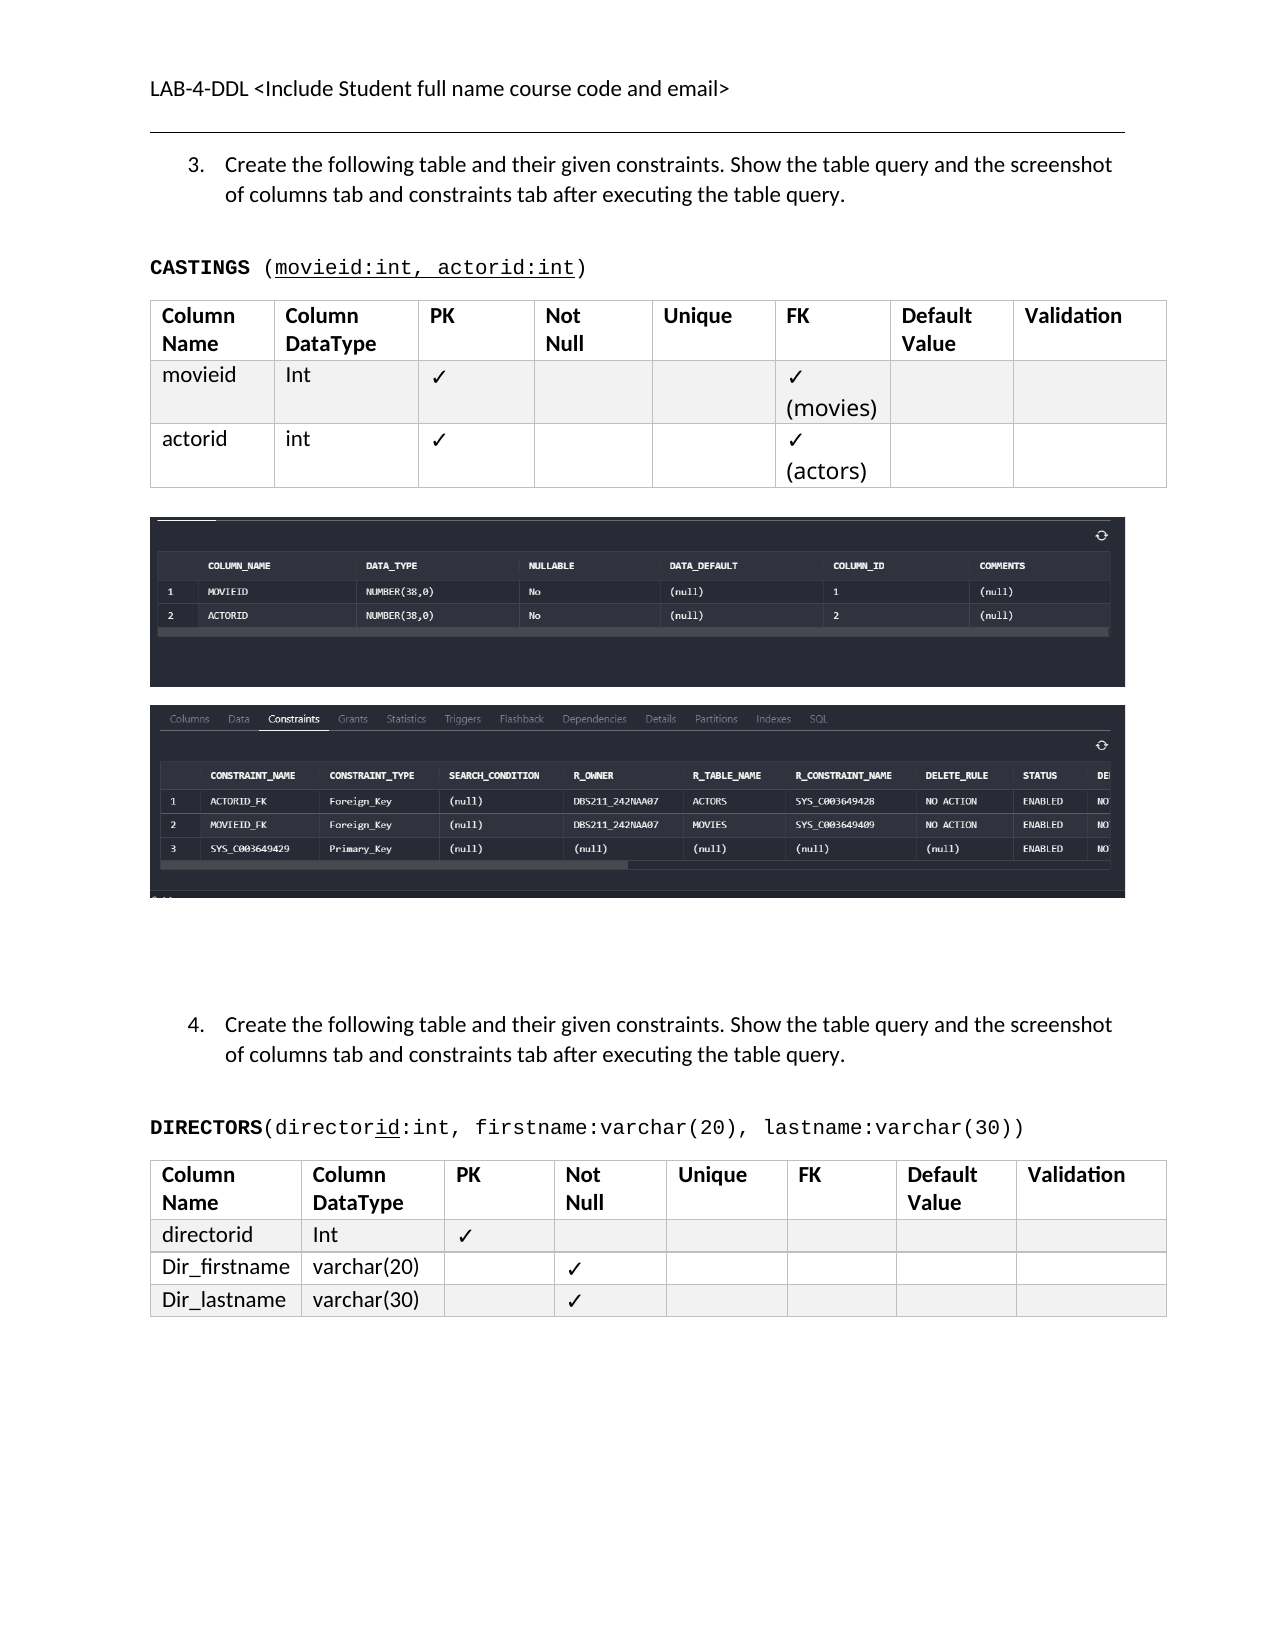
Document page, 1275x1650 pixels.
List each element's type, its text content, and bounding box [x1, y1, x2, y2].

table_cell varchar(30) [302, 1285, 444, 1316]
table_cell [1014, 424, 1166, 487]
text DIRECTORS(directorid:int, firstname:varchar(20), lastname:varchar(30)) [150, 1117, 1125, 1141]
table_cell movieid [151, 361, 274, 423]
table_cell Int [302, 1220, 444, 1251]
table_cell [555, 1220, 666, 1251]
table_cell ✓ [445, 1220, 554, 1251]
table_header Unique [667, 1161, 787, 1219]
table_cell [445, 1285, 554, 1316]
table_cell [788, 1220, 896, 1251]
table_header PK [445, 1161, 554, 1219]
list Create the following table and their given constraints. Show the table query and the screenshot of columns tab and constraints tab after executing the table query. [187, 150, 1125, 208]
table_cell [653, 424, 775, 487]
table_header Column DataType [302, 1161, 444, 1219]
table_cell varchar(20) [302, 1253, 444, 1284]
table_cell [788, 1285, 896, 1316]
table_cell [1017, 1285, 1166, 1316]
table_header Validation [1017, 1161, 1166, 1219]
table_cell [891, 361, 1013, 423]
table_cell [535, 361, 652, 423]
table_header FK [776, 301, 890, 359]
table_cell ✓ (actors) [776, 424, 890, 487]
table_header Column Name [151, 1161, 301, 1219]
table_header Default Value [897, 1161, 1016, 1219]
table_cell [667, 1220, 787, 1251]
picture [150, 517, 1125, 687]
table_cell Dir_lastname [151, 1285, 301, 1316]
table_cell [1014, 361, 1166, 423]
table_header Default Value [891, 301, 1013, 359]
table_cell [897, 1253, 1016, 1284]
table_cell [788, 1253, 896, 1284]
list Create the following table and their given constraints. Show the table query and the screenshot of columns tab and constraints tab after executing the table query. [187, 1010, 1125, 1068]
table_header FK [788, 1161, 896, 1219]
table_cell [1017, 1220, 1166, 1251]
table_cell [653, 361, 775, 423]
table_cell ✓ [555, 1285, 666, 1316]
table_header Not Null [555, 1161, 666, 1219]
table_header Validation [1014, 301, 1166, 359]
table_header Column DataType [275, 301, 418, 359]
table_cell ✓ [419, 424, 534, 487]
table_cell [667, 1253, 787, 1284]
table_header Unique [653, 301, 775, 359]
table_cell ✓ [419, 361, 534, 423]
table_cell [535, 424, 652, 487]
table_header Column Name [151, 301, 274, 359]
table_cell [445, 1253, 554, 1284]
table_header PK [419, 301, 534, 359]
table_cell ✓ [555, 1253, 666, 1284]
picture [150, 705, 1125, 898]
table_cell directorid [151, 1220, 301, 1251]
table_cell [667, 1285, 787, 1316]
table_cell [897, 1285, 1016, 1316]
table_header Not Null [535, 301, 652, 359]
table_cell [891, 424, 1013, 487]
table_cell [1017, 1253, 1166, 1284]
table_cell [897, 1220, 1016, 1251]
table_cell actorid [151, 424, 274, 487]
table_cell Dir_firstname [151, 1253, 301, 1284]
table_cell Int [275, 361, 418, 423]
table_cell ✓ (movies) [776, 361, 890, 423]
table_cell int [275, 424, 418, 487]
text CASTINGS (movieid:int, actorid:int) [150, 257, 1125, 281]
